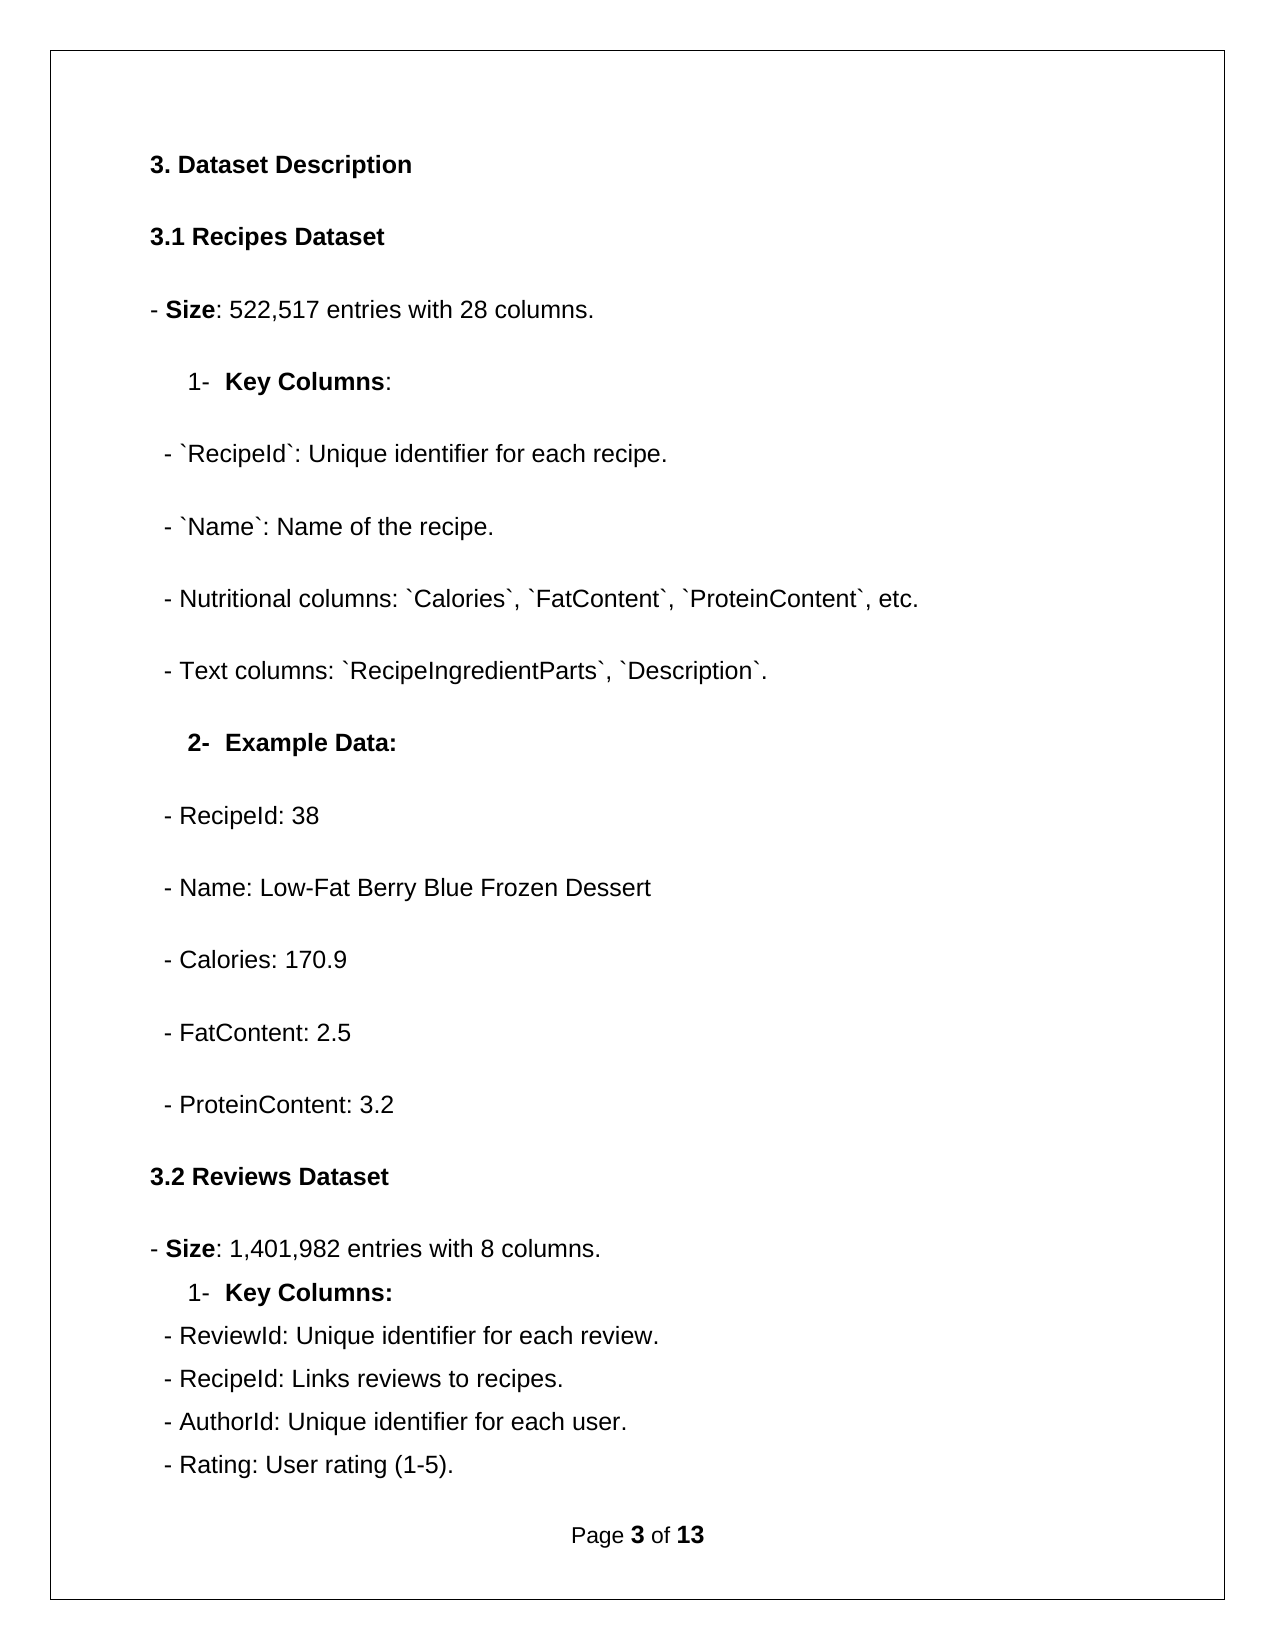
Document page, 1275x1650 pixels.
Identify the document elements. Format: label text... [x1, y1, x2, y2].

text - Size: 522,517 entries with 28 columns. [150, 294, 1125, 323]
text - RecipeId: 38 [150, 801, 1125, 829]
text - FatContent: 2.5 [150, 1017, 1125, 1046]
text 3.1 Recipes Dataset [150, 222, 1125, 251]
text - Size: 1,401,982 entries with 8 columns. [150, 1234, 1125, 1263]
text - Nutritional columns: `Calories`, `FatContent`, `ProteinContent`, etc. [150, 584, 1125, 612]
text 3.2 Reviews Dataset [150, 1162, 1125, 1191]
text - AuthorId: Unique identifier for each user. [150, 1407, 1125, 1436]
list Example Data: [187, 728, 1125, 757]
text - RecipeId: Links reviews to recipes. [150, 1364, 1125, 1392]
text - Rating: User rating (1-5). [150, 1450, 1125, 1479]
text - ProteinContent: 3.2 [150, 1090, 1125, 1118]
list Key Columns: [187, 1277, 1125, 1306]
text - Text columns: `RecipeIngredientParts`, `Description`. [150, 656, 1125, 685]
text - ReviewId: Unique identifier for each review. [150, 1321, 1125, 1349]
text - Name: Low-Fat Berry Blue Frozen Dessert [150, 873, 1125, 902]
list Key Columns: [187, 367, 1125, 396]
text - `RecipeId`: Unique identifier for each recipe. [150, 439, 1125, 468]
text - `Name`: Name of the recipe. [150, 511, 1125, 540]
text - Calories: 170.9 [150, 945, 1125, 974]
text 3. Dataset Description [150, 150, 1125, 179]
